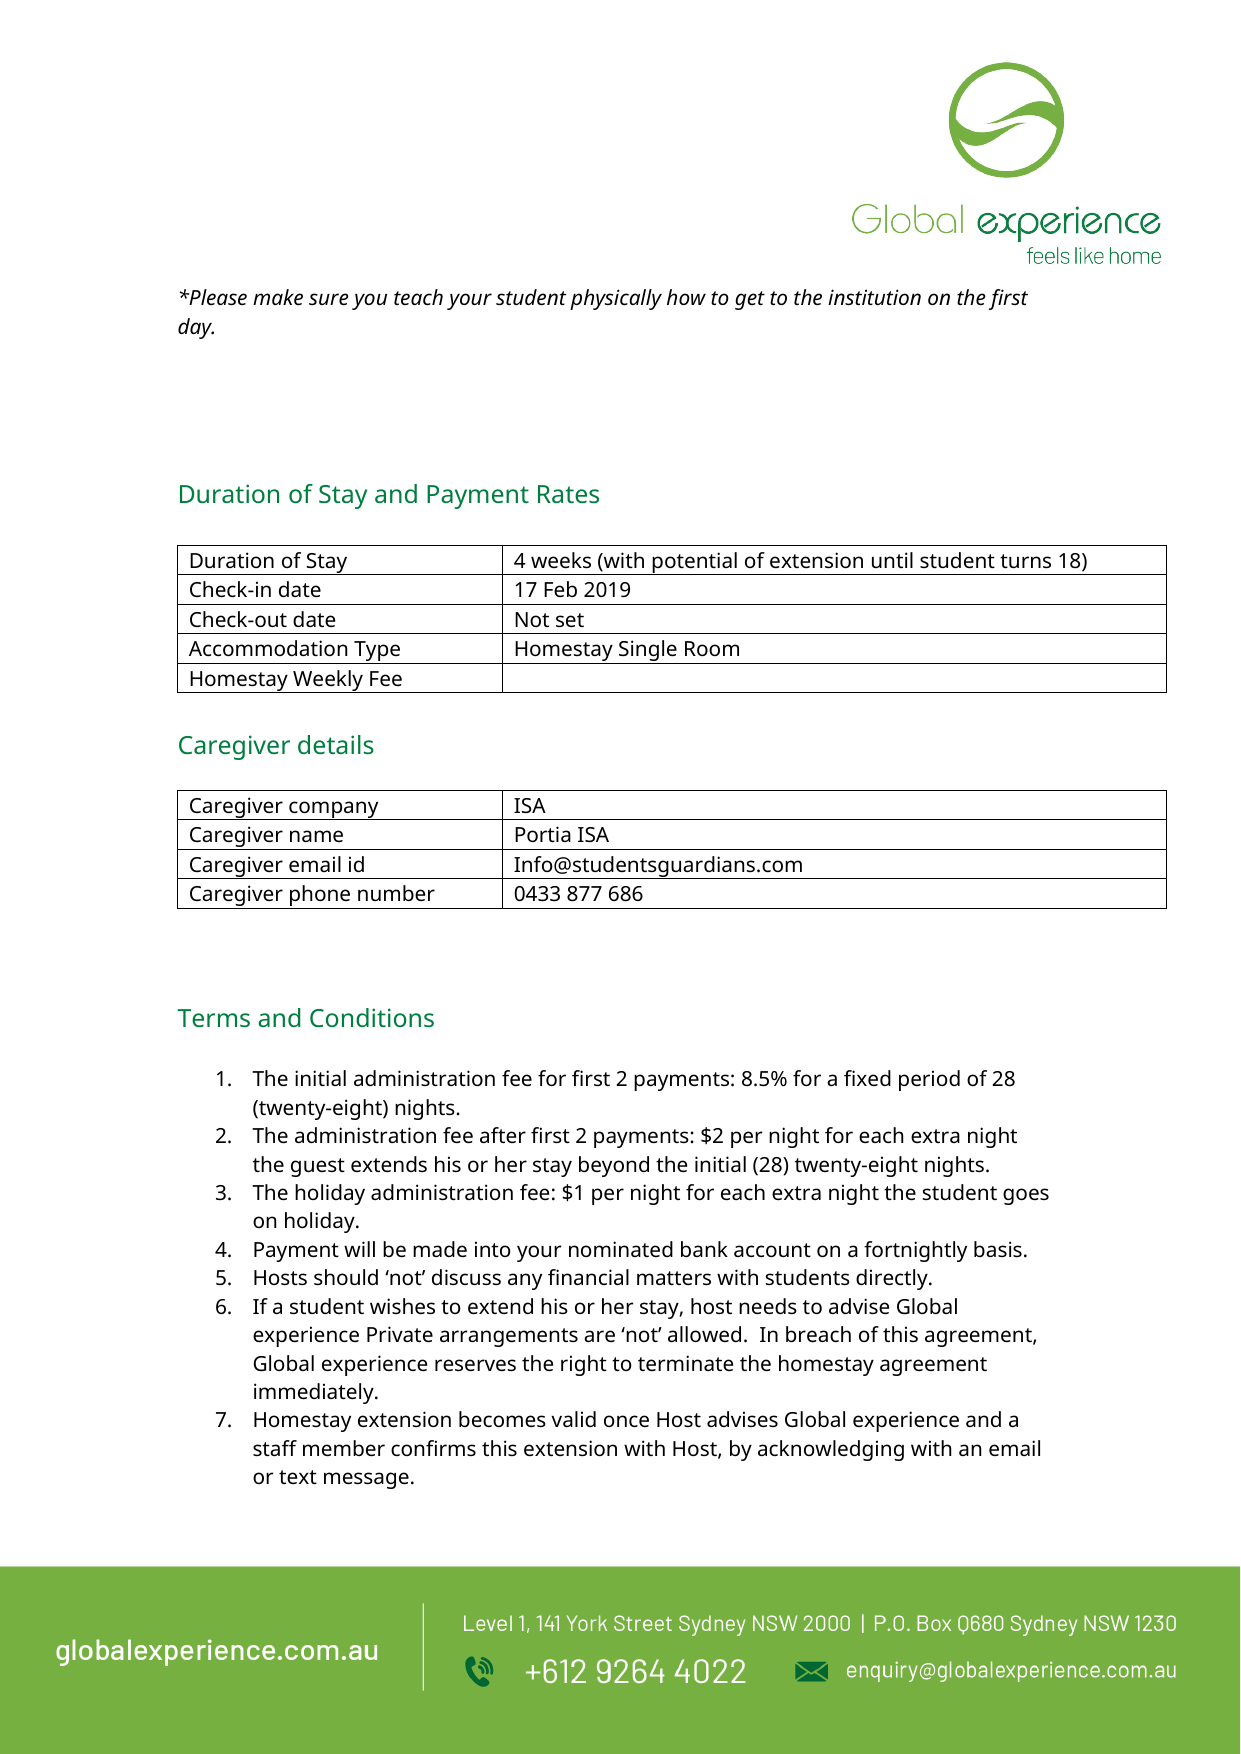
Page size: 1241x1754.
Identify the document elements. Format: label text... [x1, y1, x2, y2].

table_cell [503, 664, 1166, 692]
list Homestay extension becomes valid once Host advises Global experience and a staff member confirms this extension with Host, by acknowledging with an email or text message. [215, 1406, 1053, 1491]
picture [0, 1566, 1241, 1754]
list Payment will be made into your nominated bank account on a fortnightly basis. [215, 1235, 1053, 1263]
text *Please make sure you teach your student physically how to get to the institution on the first day. [177, 283, 1053, 340]
list The holiday administration fee: $1 per night for each extra night the student goes on holiday. [215, 1178, 1053, 1235]
table_cell Check-in date [178, 575, 502, 604]
list The administration fee after first 2 payments: $2 per night for each extra night the guest extends his or her stay beyond the initial (28) twenty-eight nights. [215, 1121, 1053, 1178]
list The initial administration fee for first 2 payments: 8.5% for a fixed period of 28 (twenty-eight) nights. [215, 1064, 1053, 1121]
text Terms and Conditions [177, 1001, 1053, 1035]
picture [852, 62, 1161, 264]
table_header ISA [503, 791, 1166, 819]
list Hosts should ‘not’ discuss any financial matters with students directly. [215, 1263, 1053, 1292]
text Duration of Stay and Payment Rates [177, 477, 1053, 511]
list If a student wishes to extend his or her stay, host needs to advise Global experience Private arrangements are ‘not’ allowed. In breach of this agreement, Global experience reserves the right to terminate the homestay agreement immediately. [215, 1292, 1053, 1406]
table_header Caregiver company [178, 791, 502, 819]
table_cell Homestay Weekly Fee [178, 664, 502, 692]
table_cell Caregiver email id [178, 850, 502, 878]
table_cell Portia ISA [503, 820, 1166, 849]
text Caregiver details [177, 727, 1053, 761]
table_cell 17 Feb 2019 [503, 575, 1166, 604]
table_cell Caregiver phone number [178, 879, 502, 908]
table_cell Homestay Single Room [503, 634, 1166, 663]
table_cell Check-out date [178, 605, 502, 633]
table_cell Accommodation Type [178, 634, 502, 663]
table_cell Caregiver name [178, 820, 502, 849]
table_cell 0433 877 686 [503, 879, 1166, 908]
table_cell Not set [503, 605, 1166, 633]
table_cell Info@studentsguardians.com [503, 850, 1166, 878]
table_header 4 weeks (with potential of extension until student turns 18) [503, 546, 1166, 574]
table_header Duration of Stay [178, 546, 502, 574]
